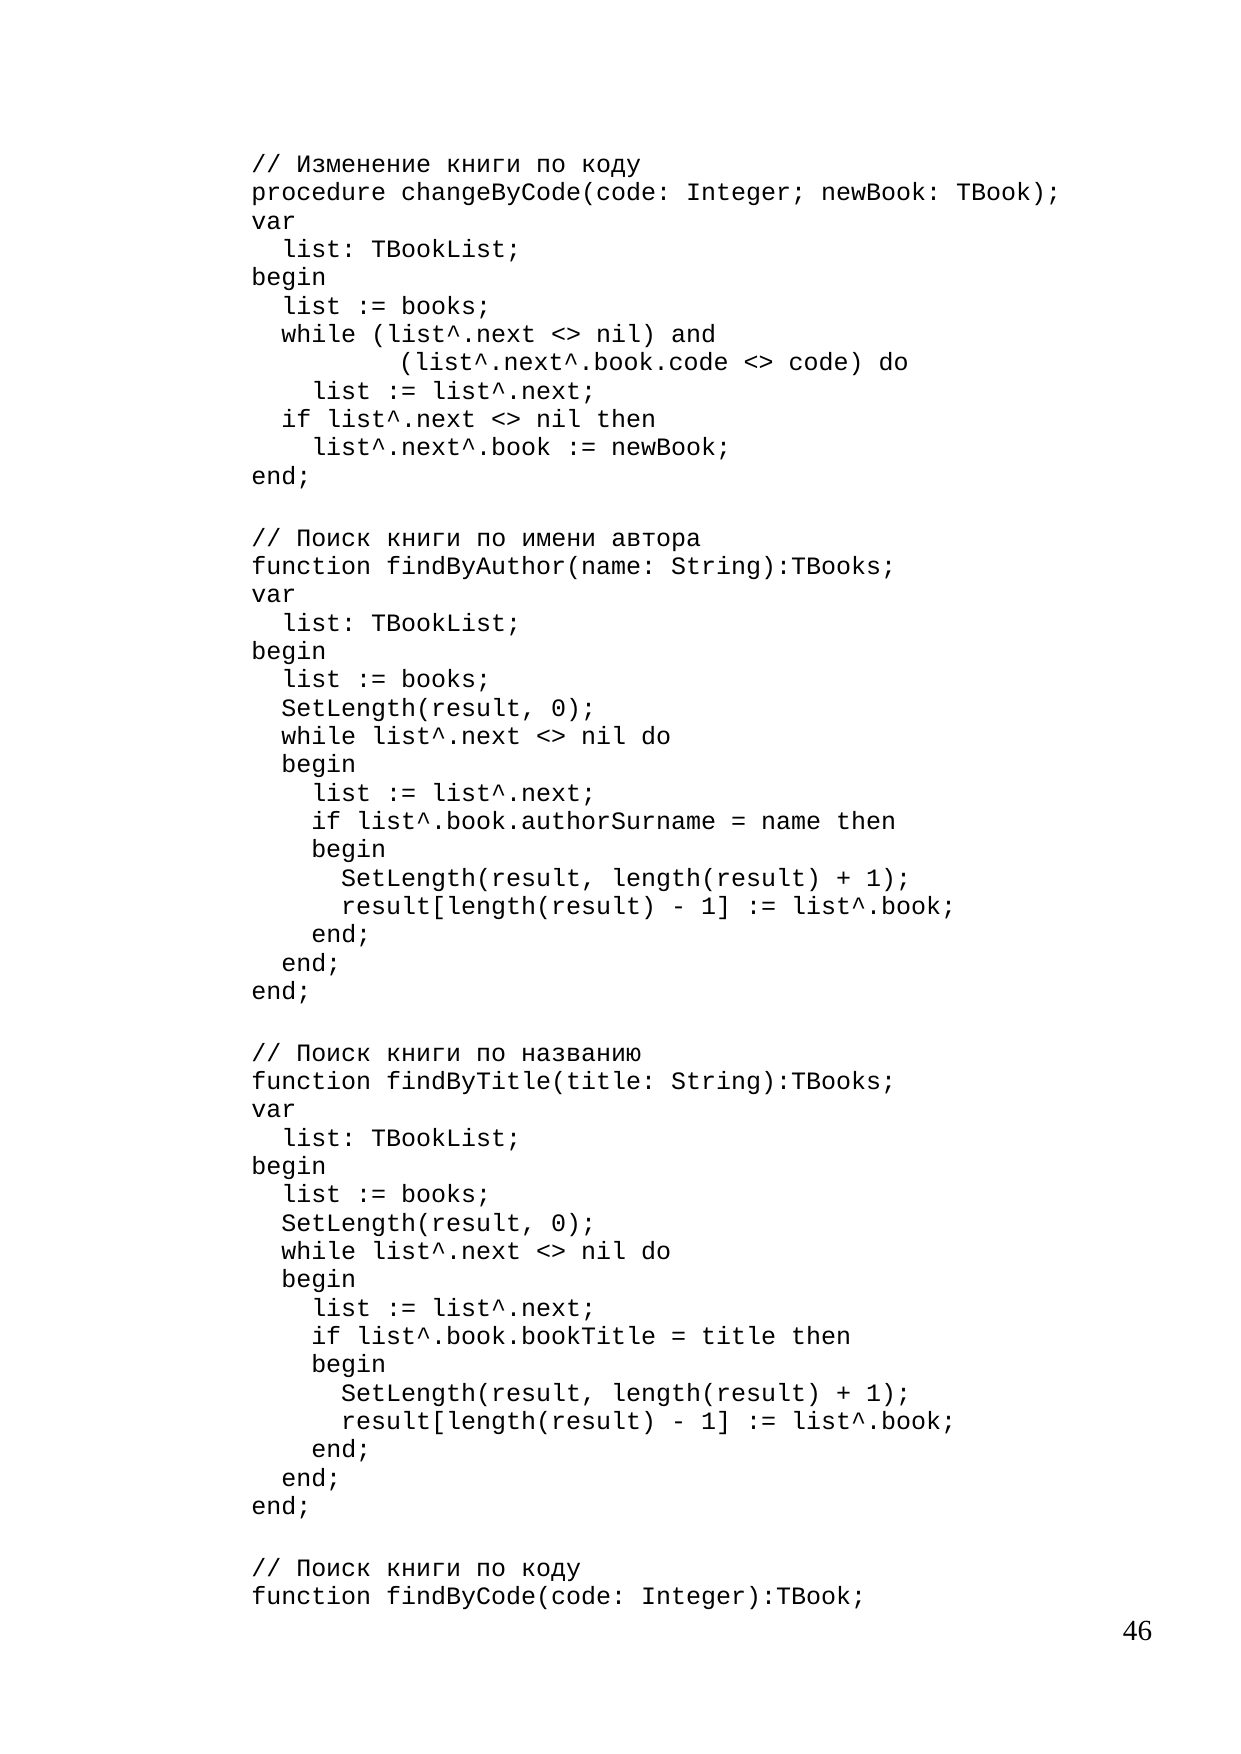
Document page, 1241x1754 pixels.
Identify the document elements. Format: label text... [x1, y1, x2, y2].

text list^.next^.book := newBook; [177, 435, 1152, 463]
text SetLength(result, length(result) + 1); [177, 1380, 1152, 1409]
text end; [177, 950, 1152, 978]
text (list^.next^.book.code <> code) do [324, 350, 1152, 378]
text var [177, 582, 1152, 610]
text end; [177, 922, 1152, 950]
text function findByAuthor(name: String):TBooks; [177, 553, 1152, 582]
text // Поиск книги по имени автора [177, 525, 1152, 553]
text var [177, 1097, 1152, 1125]
text begin [177, 1352, 1152, 1380]
text var [177, 208, 1152, 237]
text begin [177, 638, 1152, 667]
text list: TBookList; [177, 1125, 1152, 1154]
text end; [177, 1465, 1152, 1494]
text begin [177, 837, 1152, 865]
text end; [177, 1437, 1152, 1465]
text list := books; [177, 1182, 1152, 1210]
text end; [177, 463, 1152, 492]
text list := list^.next; [177, 378, 1152, 407]
text end; [177, 978, 1152, 1007]
text SetLength(result, 0); [177, 1210, 1152, 1239]
text list := list^.next; [177, 780, 1152, 808]
text begin [177, 1267, 1152, 1295]
text if list^.book.bookTitle = title then [177, 1324, 1152, 1352]
text while (list^.next <> nil) and [177, 322, 1152, 350]
text while list^.next <> nil do [177, 1239, 1152, 1267]
text function findByTitle(title: String):TBooks; [177, 1069, 1152, 1097]
text SetLength(result, length(result) + 1); [177, 865, 1152, 893]
text end; [177, 1494, 1152, 1522]
text list := books; [177, 293, 1152, 322]
text SetLength(result, 0); [177, 695, 1152, 723]
text begin [177, 752, 1152, 780]
text begin [177, 1154, 1152, 1182]
text function findByCode(code: Integer):TBook; [177, 1584, 1152, 1612]
text list := list^.next; [177, 1295, 1152, 1324]
text // Поиск книги по названию [177, 1040, 1152, 1069]
text // Поиск книги по коду [177, 1556, 1152, 1584]
text while list^.next <> nil do [177, 723, 1152, 752]
text if list^.next <> nil then [177, 407, 1152, 435]
text if list^.book.authorSurname = name then [177, 808, 1152, 837]
text result[length(result) - 1] := list^.book; [177, 1409, 1152, 1437]
text result[length(result) - 1] := list^.book; [177, 893, 1152, 922]
text procedure changeByCode(code: Integer; newBook: TBook); [177, 180, 1152, 208]
text list := books; [177, 667, 1152, 695]
text list: TBookList; [177, 237, 1152, 265]
text list: TBookList; [177, 610, 1152, 638]
text begin [177, 265, 1152, 293]
text // Изменение книги по коду [177, 152, 1152, 180]
